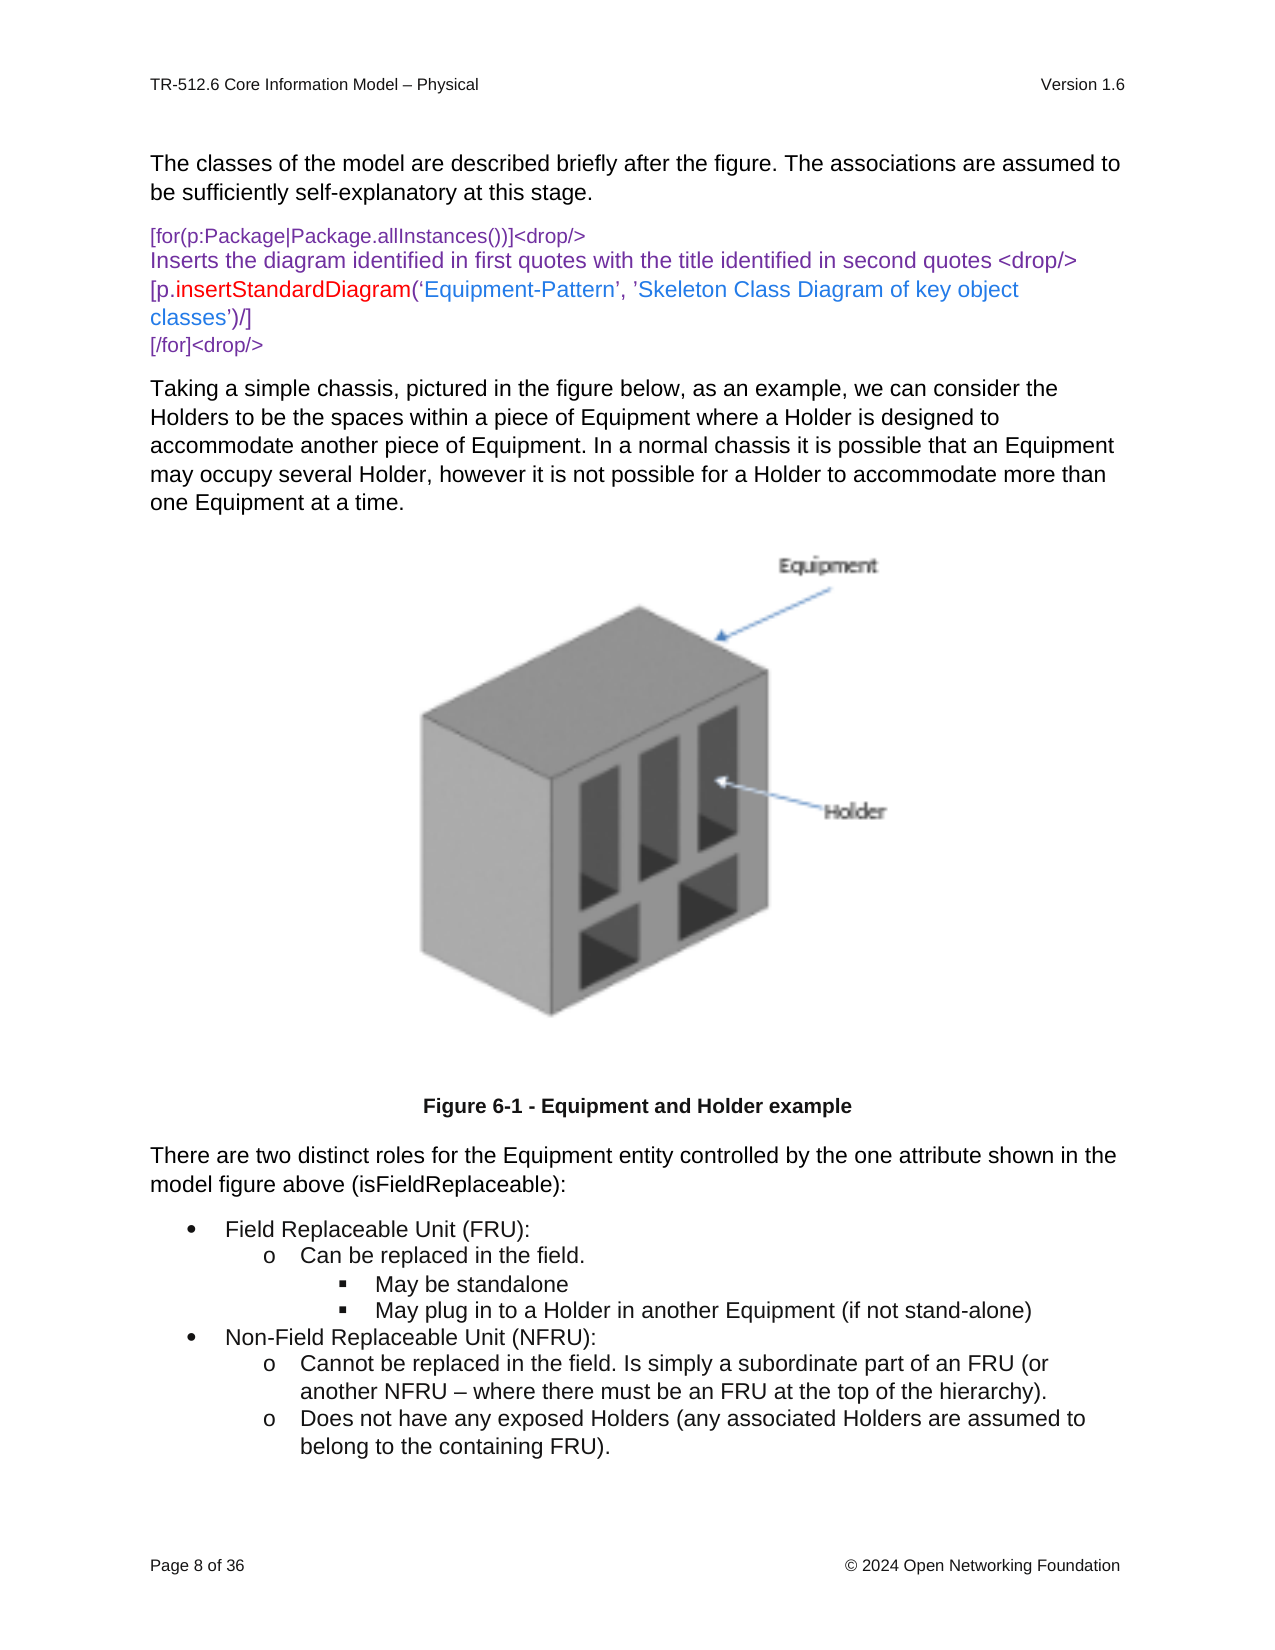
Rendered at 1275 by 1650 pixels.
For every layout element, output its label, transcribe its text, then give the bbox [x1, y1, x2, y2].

text The classes of the model are described briefly after the figure. The associations are assumed to be sufficiently self-explanatory at this stage. [150, 150, 1125, 205]
list Field Replaceable Unit (FRU): [187, 1216, 1125, 1242]
list Can be replaced in the field. [262, 1242, 1125, 1271]
text [/for]<drop/> [150, 333, 1125, 357]
text Taking a simple chassis, pictured in the figure below, as an example, we can consider the Holders to be the spaces within a piece of Equipment where a Holder is designed to accommodate another piece of Equipment. In a normal chassis it is possible that an Equipment may occupy several Holder, however it is not possible for a Holder to accommodate more than one Equipment at a time. [150, 375, 1125, 515]
list May plug in to a Holder in another Equipment (if not stand-alone) [337, 1297, 1125, 1323]
text There are two distinct roles for the Equipment entity controlled by the one attribute shown in the model figure above (isFieldReplaceable): [150, 1142, 1125, 1197]
text Inserts the diagram identified in first quotes with the title identified in second quotes <drop/> [p.insertStandardDiagram(‘Equipment-Pattern’, ’Skeleton Class Diagram of key object classes’)/] [150, 247, 1125, 331]
text [for(p:Package|Package.allInstances())]<drop/> [150, 223, 1125, 247]
list Does not have any exposed Holders (any associated Holders are assumed to belong to the containing FRU). [262, 1404, 1125, 1459]
list Cannot be replaced in the field. Is simply a subordinate part of an FRU (or another NFRU – where there must be an FRU at the top of the hierarchy). [262, 1350, 1125, 1404]
list Non-Field Replaceable Unit (NFRU): [187, 1323, 1125, 1350]
list May be standalone [337, 1271, 1125, 1297]
